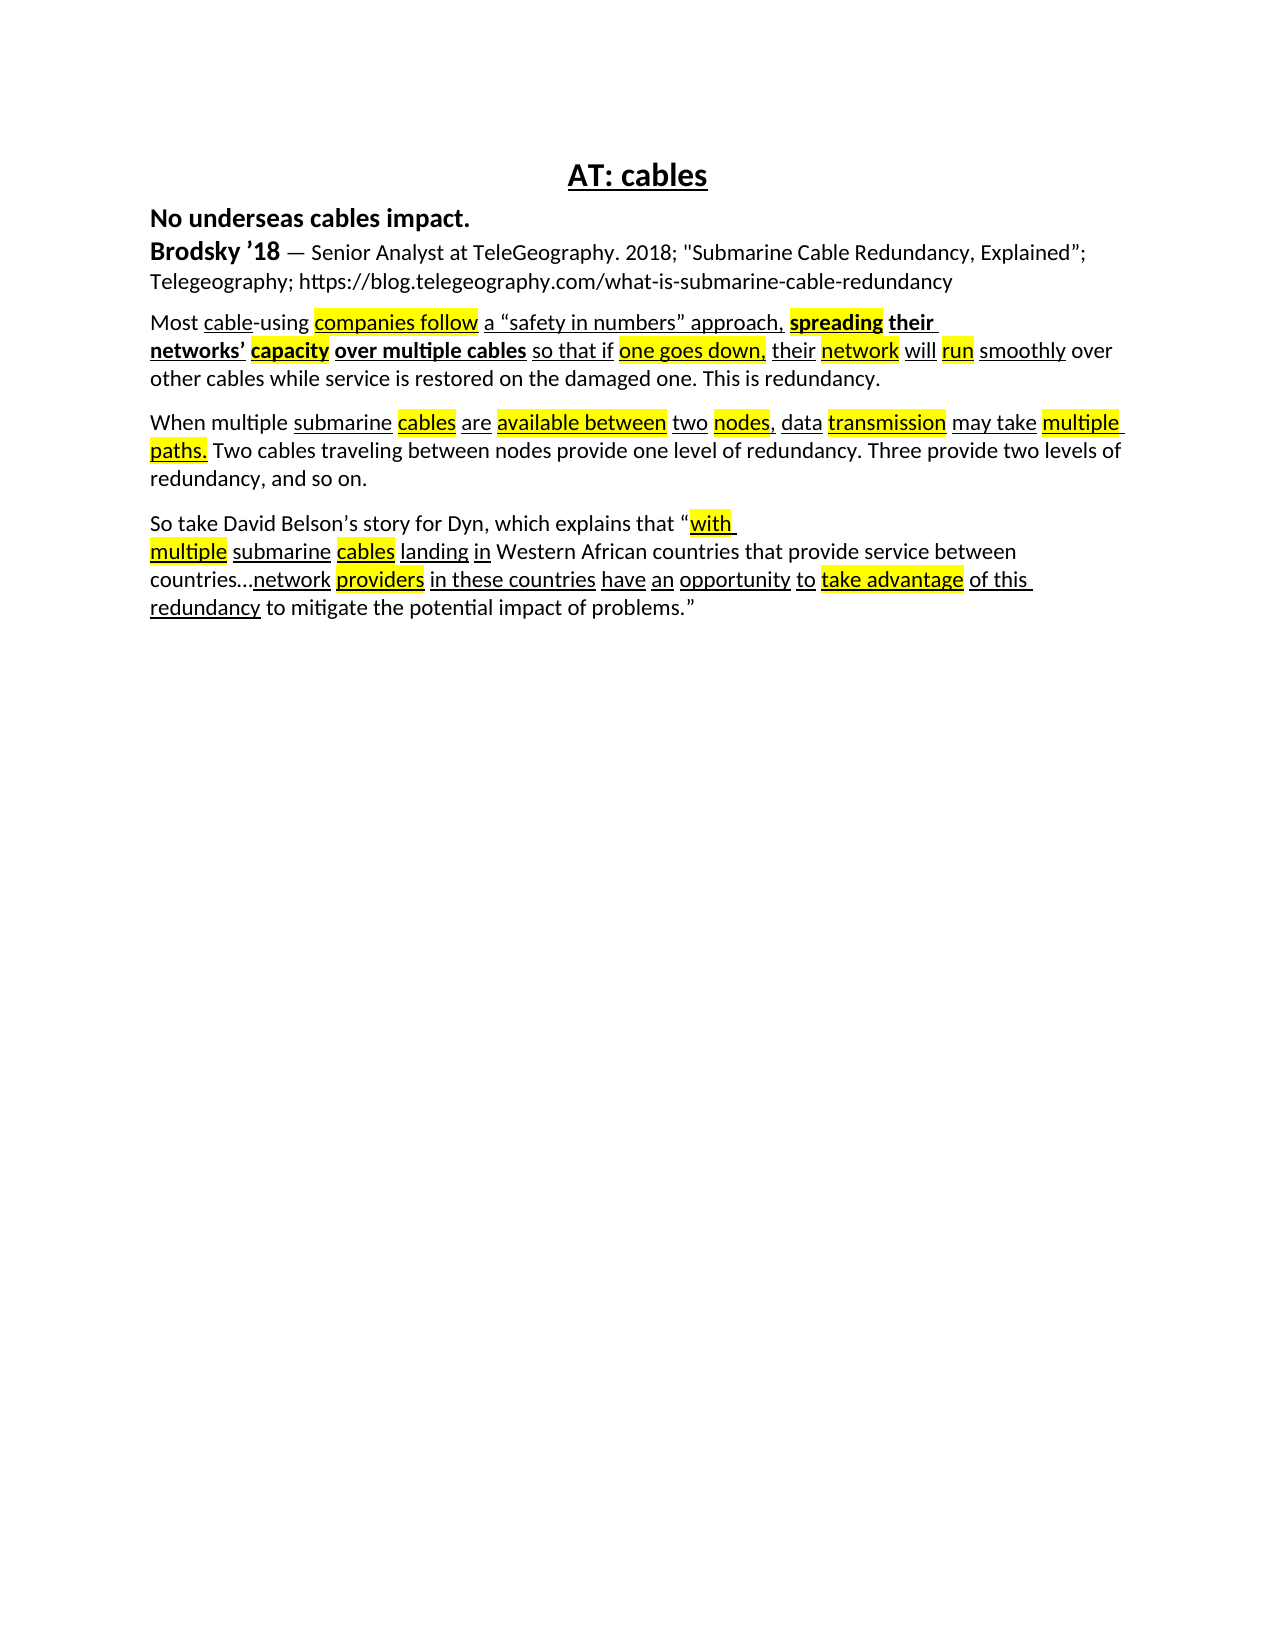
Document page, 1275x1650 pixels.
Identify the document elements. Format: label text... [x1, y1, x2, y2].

text So take David Belson’s story for Dyn, which explains that “with multiple submarine cables landing in Western African countries that provide service between countries…network providers in these countries have an opportunity to take advantage of this redundancy to mitigate the potential impact of problems.” [150, 509, 1125, 621]
subtitle No underseas cables impact. [150, 201, 1125, 234]
text Most cable-using companies follow a “safety in numbers” approach, spreading their networks’ capacity over multiple cables so that if one goes down, their network will run smoothly over other cables while service is restored on the damaged one. This is redundancy. [150, 308, 1125, 392]
text Brodsky ’18 — Senior Analyst at TeleGeography. 2018; "Submarine Cable Redundancy, Explained”; Telegeography; https://blog.telegeography.com/what-is-submarine-cable-redundancy [150, 234, 1125, 295]
text When multiple submarine cables are available between two nodes, data transmission may take multiple paths. Two cables traveling between nodes provide one level of redundancy. Three provide two levels of redundancy, and so on. [150, 408, 1125, 493]
subtitle AT: cables [150, 154, 1125, 195]
